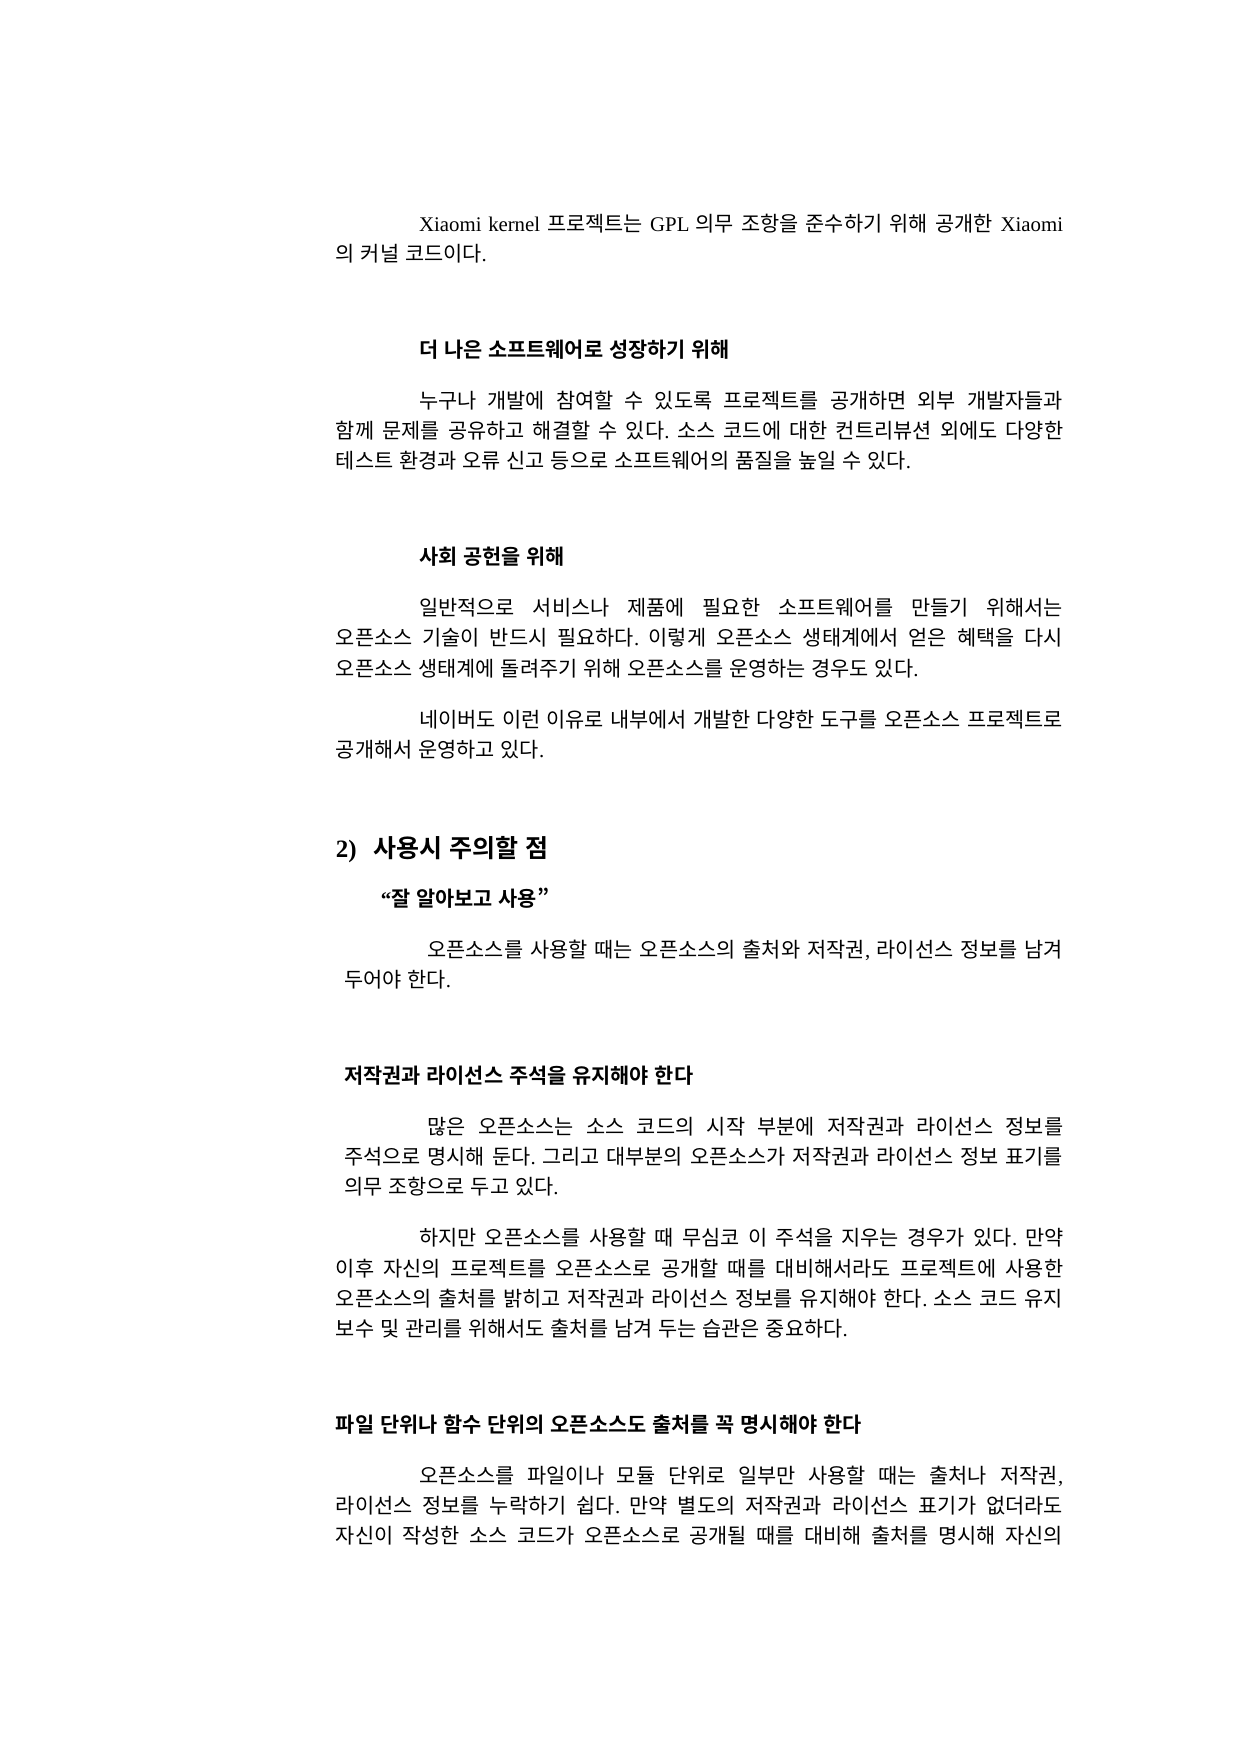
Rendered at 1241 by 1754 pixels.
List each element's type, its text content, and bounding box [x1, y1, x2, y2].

text 하지만 오픈소스를 사용할 때 무심코 이 주석을 지우는 경우가 있다. 만약 이후 자신의 프로젝트를 오픈소스로 공개할 때를 대비해서라도 프로젝트에 사용한 오픈소스의 출처를 밝히고 저작권과 라이선스 정보를 유지해야 한다. 소스 코드 유지 보수 및 관리를 위해서도 출처를 남겨 두는 습관은 중요하다. [336, 1222, 1063, 1342]
text 일반적으로 서비스나 제품에 필요한 소프트웨어를 만들기 위해서는 오픈소스 기술이 반드시 필요하다. 이렇게 오픈소스 생태계에서 얻은 혜택을 다시 오픈소스 생태계에 돌려주기 위해 오픈소스를 운영하는 경우도 있다. [336, 591, 1063, 682]
text “잘 알아보고 사용” [297, 882, 1063, 912]
text 많은 오픈소스는 소스 코드의 시작 부분에 저작권과 라이선스 정보를 주석으로 명시해 둔다. 그리고 대부분의 오픈소스가 저작권과 라이선스 정보 표기를 의무 조항으로 두고 있다. [344, 1110, 1063, 1201]
text 더 나은 소프트웨어로 성장하기 위해 [336, 333, 1063, 363]
list 사용시 주의할 점 [336, 829, 1063, 865]
text 네이버도 이런 이유로 내부에서 개발한 다양한 도구를 오픈소스 프로젝트로 공개해서 운영하고 있다. [336, 703, 1063, 763]
text 파일 단위나 함수 단위의 오픈소스도 출처를 꼭 명시해야 한다 [252, 1408, 1063, 1438]
text Xiaomi kernel 프로젝트는 GPL 의무 조항을 준수하기 위해 공개한 Xiaomi의 커널 코드이다. [336, 207, 1063, 267]
text 오픈소스를 사용할 때는 오픈소스의 출처와 저작권, 라이선스 정보를 남겨 두어야 한다. [344, 933, 1063, 993]
text 사회 공헌을 위해 [336, 540, 1063, 571]
text 저작권과 라이선스 주석을 유지해야 한다 [261, 1059, 1063, 1089]
text 누구나 개발에 참여할 수 있도록 프로젝트를 공개하면 외부 개발자들과 함께 문제를 공유하고 해결할 수 있다. 소스 코드에 대한 컨트리뷰션 외에도 다양한 테스트 환경과 오류 신고 등으로 소프트웨어의 품질을 높일 수 있다. [336, 384, 1063, 474]
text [336, 1459, 1063, 1550]
